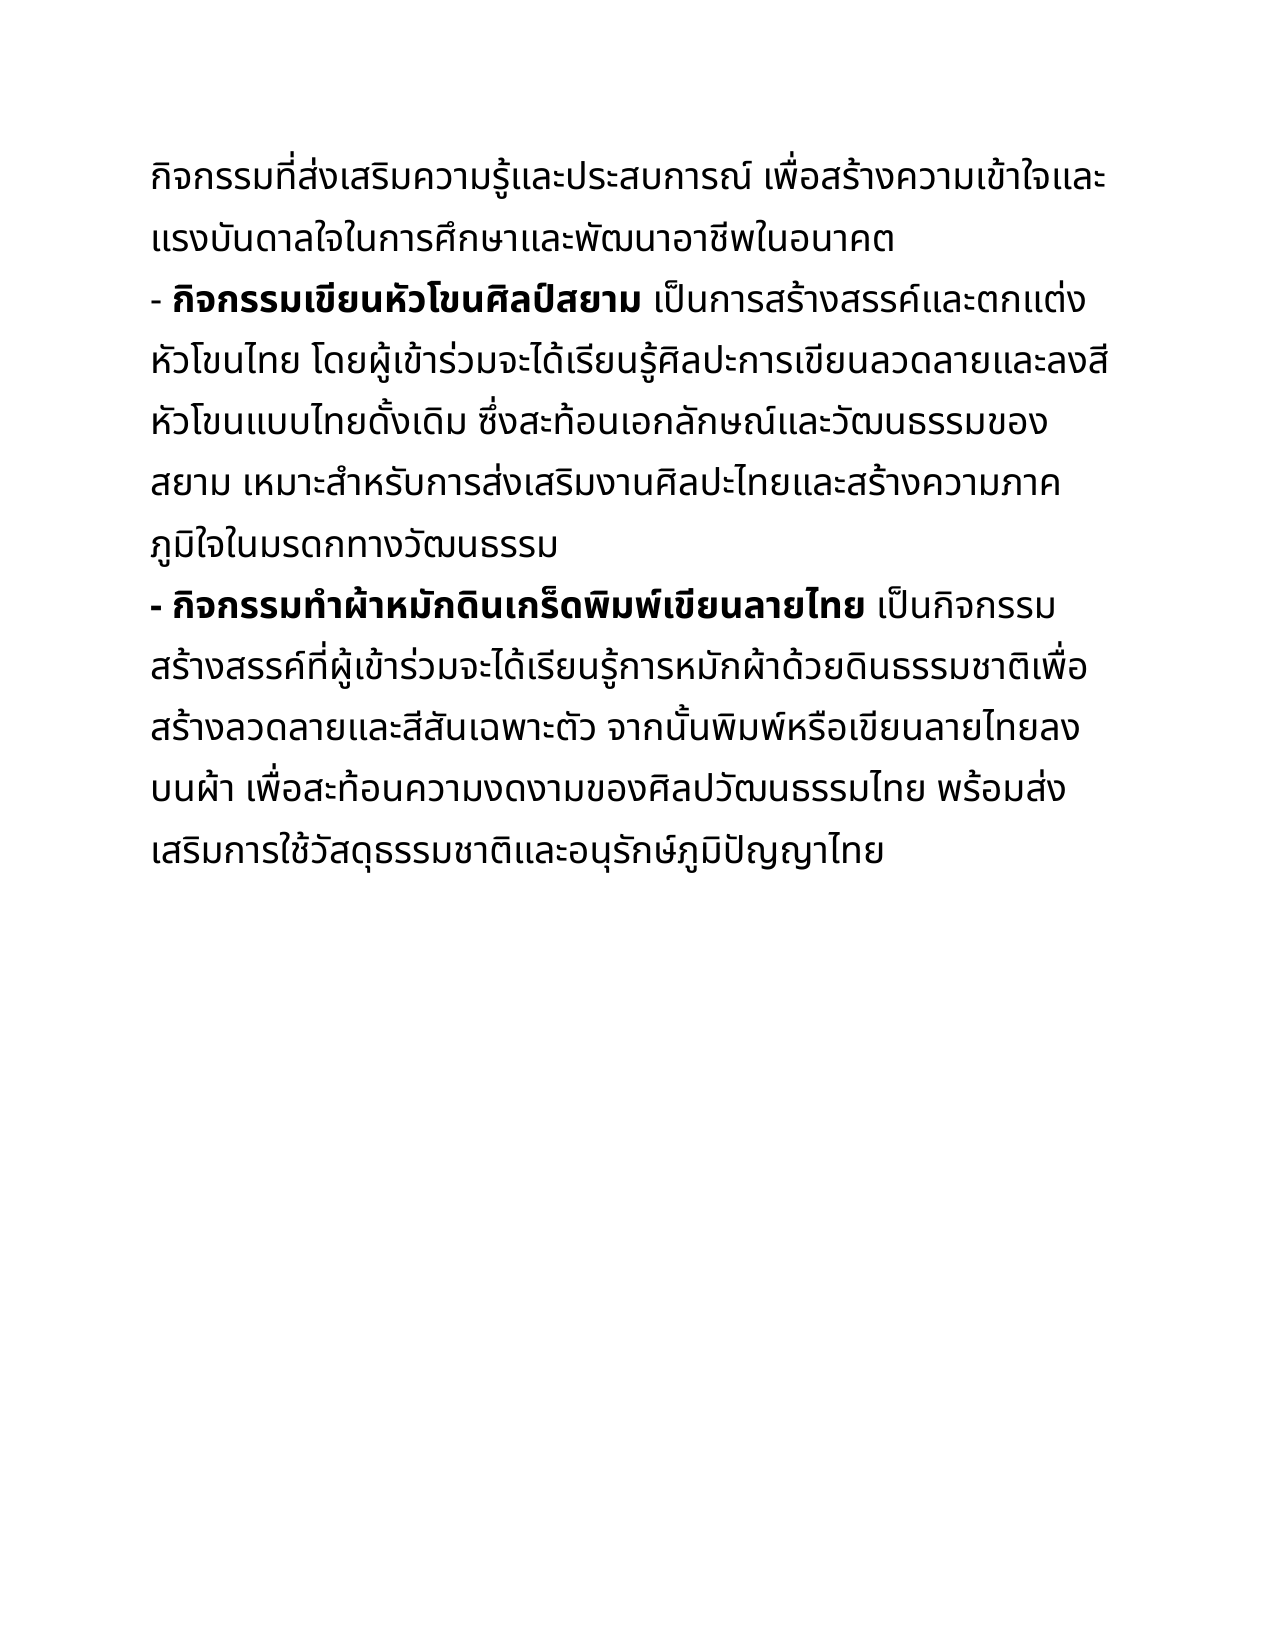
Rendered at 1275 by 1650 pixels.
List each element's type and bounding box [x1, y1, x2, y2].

text [150, 150, 1125, 880]
